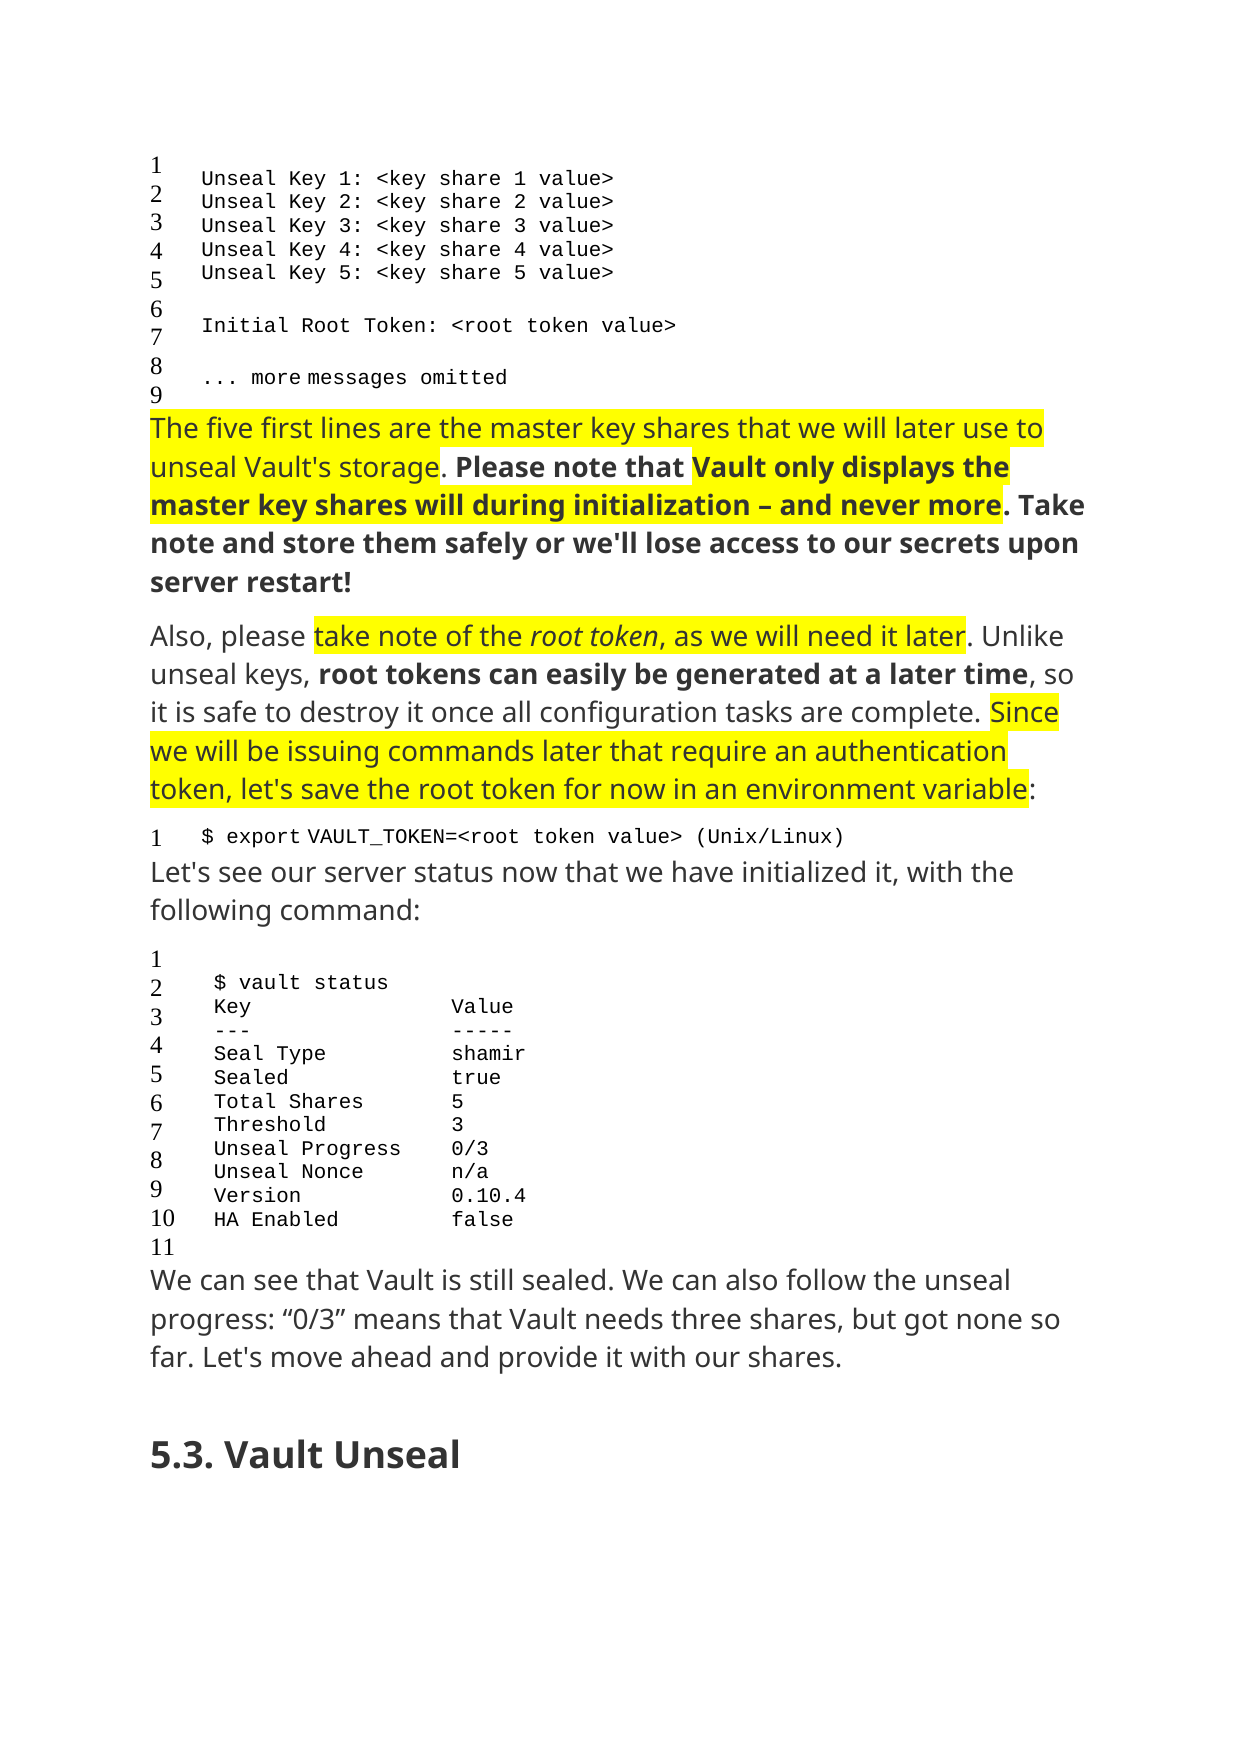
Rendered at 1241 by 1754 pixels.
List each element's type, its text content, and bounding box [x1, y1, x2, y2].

text The five first lines are the master key shares that we will later use to unseal Vault's storage. Please note that Vault only displays the master key shares will during initialization – and never more. Take note and store them safely or we'll lose access to our secrets upon server restart! [150, 409, 1090, 600]
text Also, please take note of the root token, as we will need it later. Unlike unseal keys, root tokens can easily be generated at a later time, so it is safe to destroy it once all configuration tasks are complete. Since we will be issuing commands later that require an authentication token, let's save the root token for now in an environment variable: [150, 616, 1090, 808]
table_header 1 2 3 4 5 6 7 8 9 10 11 [150, 944, 214, 1261]
text Let's see our server status now that we have initialized it, with the following command: [150, 852, 1090, 929]
table_header $ export VAULT_TOKEN=<root token value> (Unix/Linux) [201, 823, 1240, 852]
table_header $ vault status Key Value --- ----- Seal Type shamir Sealed true Total Shares 5 Threshold 3 Unseal Progress 0/3 Unseal Nonce n/a Version 0.10.4 HA Enabled false [214, 944, 1240, 1261]
text We can see that Vault is still sealed. We can also follow the unseal progress: “0/3” means that Vault needs three shares, but got none so far. Let's move ahead and provide it with our shares. [150, 1261, 1090, 1376]
table_header 1 2 3 4 5 6 7 8 9 [150, 150, 201, 409]
text 5.3. Vault Unseal [150, 1428, 1090, 1479]
table_header Unseal Key 1: <key share 1 value> Unseal Key 2: <key share 2 value> Unseal Key 3: <key share 3 value> Unseal Key 4: <key share 4 value> Unseal Key 5: <key share 5 value> Initial Root Token: <root token value> ... more messages omitted [201, 150, 1240, 409]
table_header 1 [150, 823, 201, 852]
